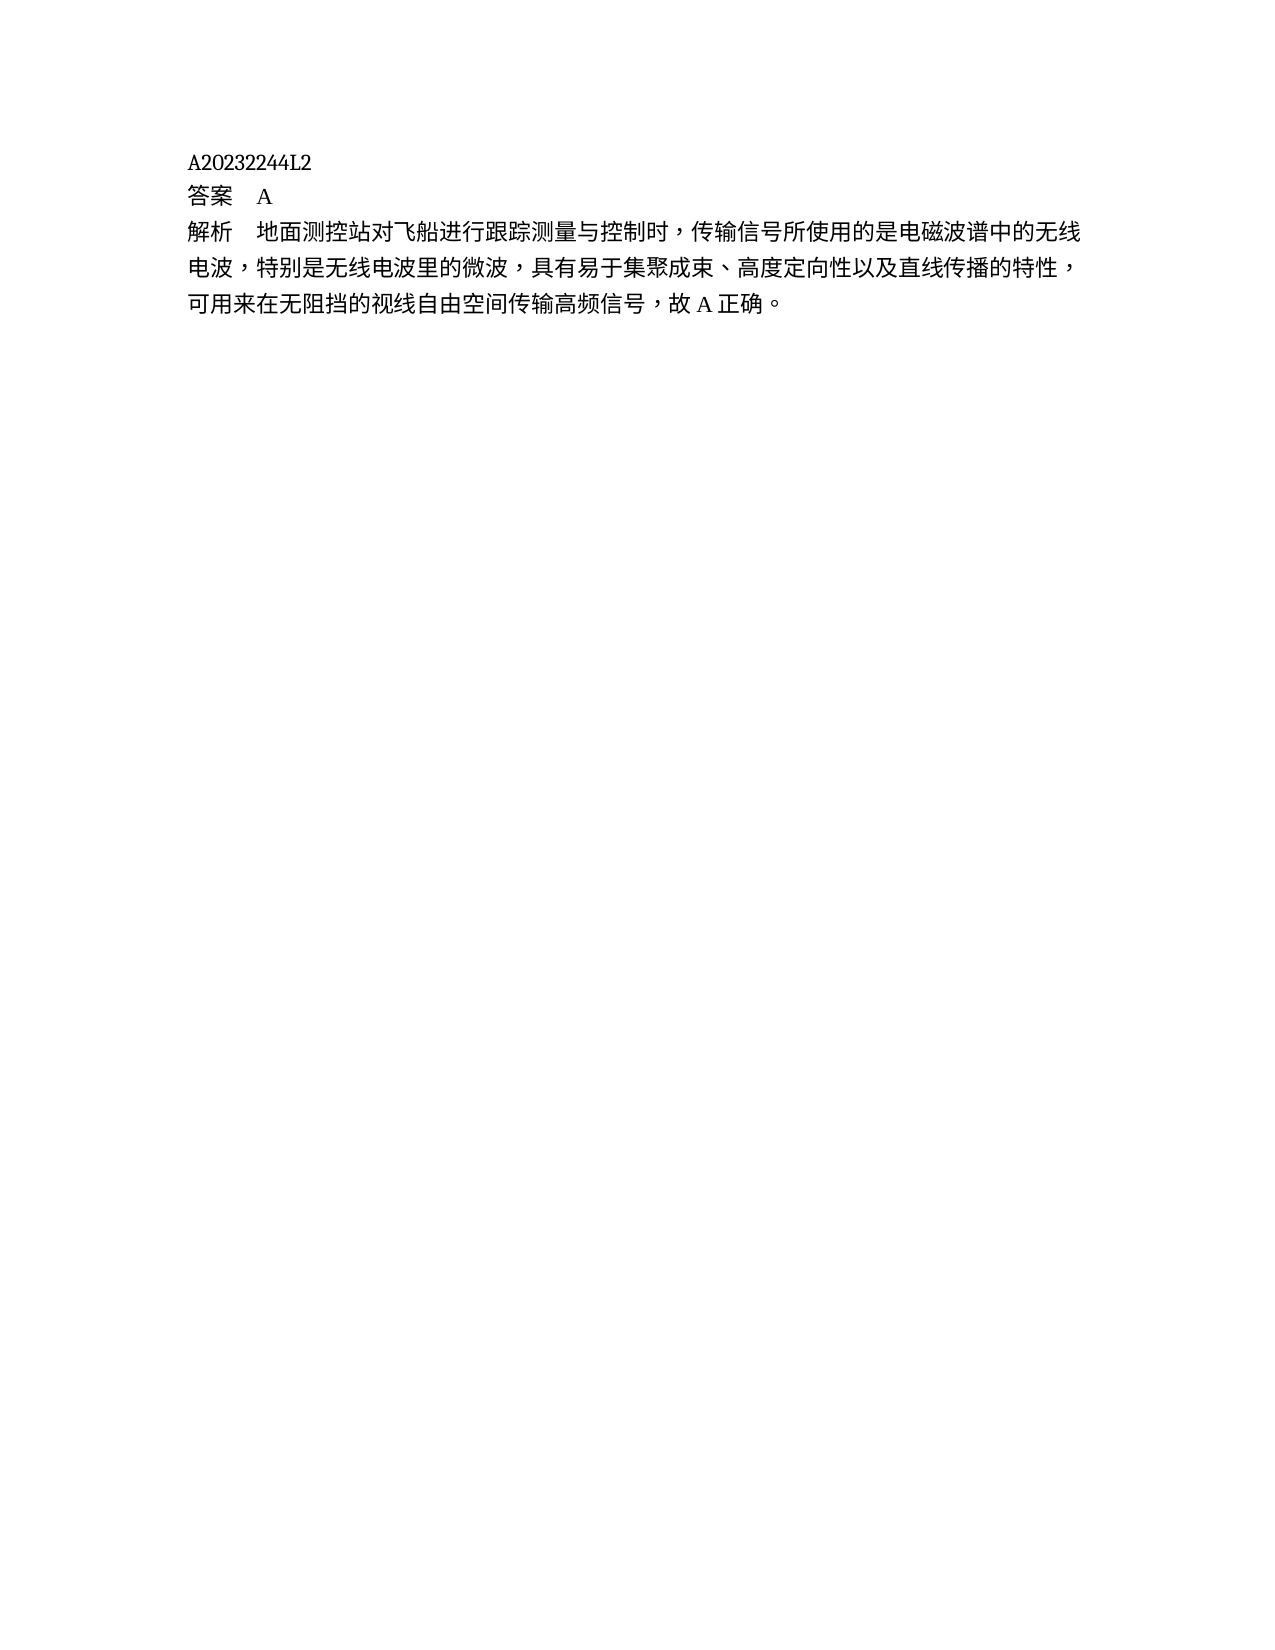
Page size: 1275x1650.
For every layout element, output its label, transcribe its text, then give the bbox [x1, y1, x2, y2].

text 解析 地面测控站对飞船进行跟踪测量与控制时，传输信号所使用的是电磁波谱中的无线电波，特别是无线电波里的微波，具有易于集聚成束、高度定向性以及直线传播的特性，可用来在无阻挡的视线自由空间传输高频信号，故A正确。 [187, 216, 1087, 319]
text 答案 A [187, 180, 1087, 211]
text A20232244L2 [187, 150, 1087, 176]
